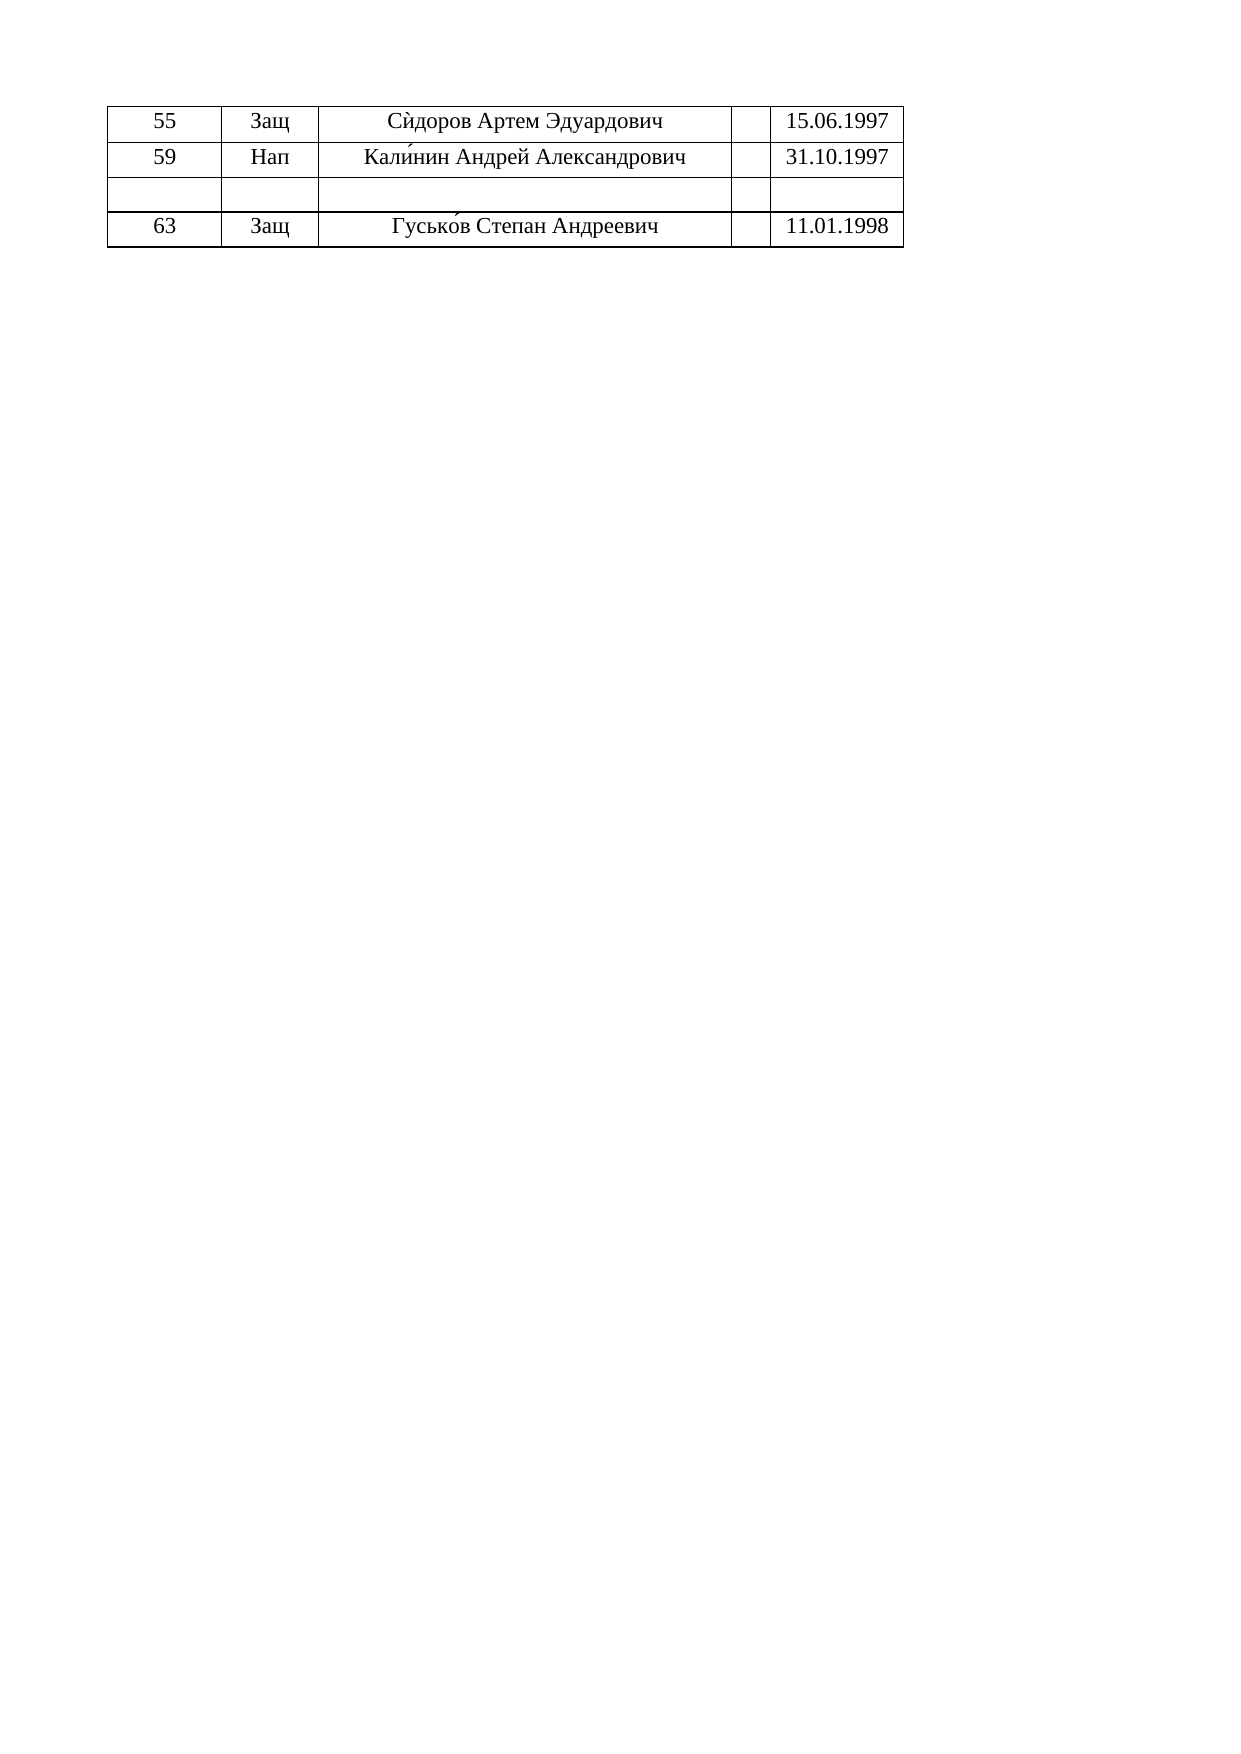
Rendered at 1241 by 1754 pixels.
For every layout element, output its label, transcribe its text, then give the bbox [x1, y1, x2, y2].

table_cell [108, 178, 221, 211]
table_cell 11.01.1998 [771, 213, 903, 246]
table_header 55 [108, 107, 221, 142]
table_cell [222, 178, 318, 211]
table_cell [732, 213, 770, 246]
table_cell 63 [108, 213, 221, 246]
table_cell Кали́нин Андрей Александрович [319, 143, 731, 177]
table_cell 31.10.1997 [771, 143, 903, 177]
table_header Сѝдоров Артем Эдуардович [319, 107, 731, 142]
table_header Защ [222, 107, 318, 142]
table_cell Нап [222, 143, 318, 177]
table_cell [771, 178, 903, 211]
table_cell [319, 178, 731, 211]
table_cell Защ [222, 213, 318, 246]
table_header 15.06.1997 [771, 107, 903, 142]
table_cell Гусько́в Степан Андреевич [319, 213, 731, 246]
table_header [732, 107, 770, 142]
table_cell [732, 143, 770, 177]
table_cell 59 [108, 143, 221, 177]
table_cell [732, 178, 770, 211]
